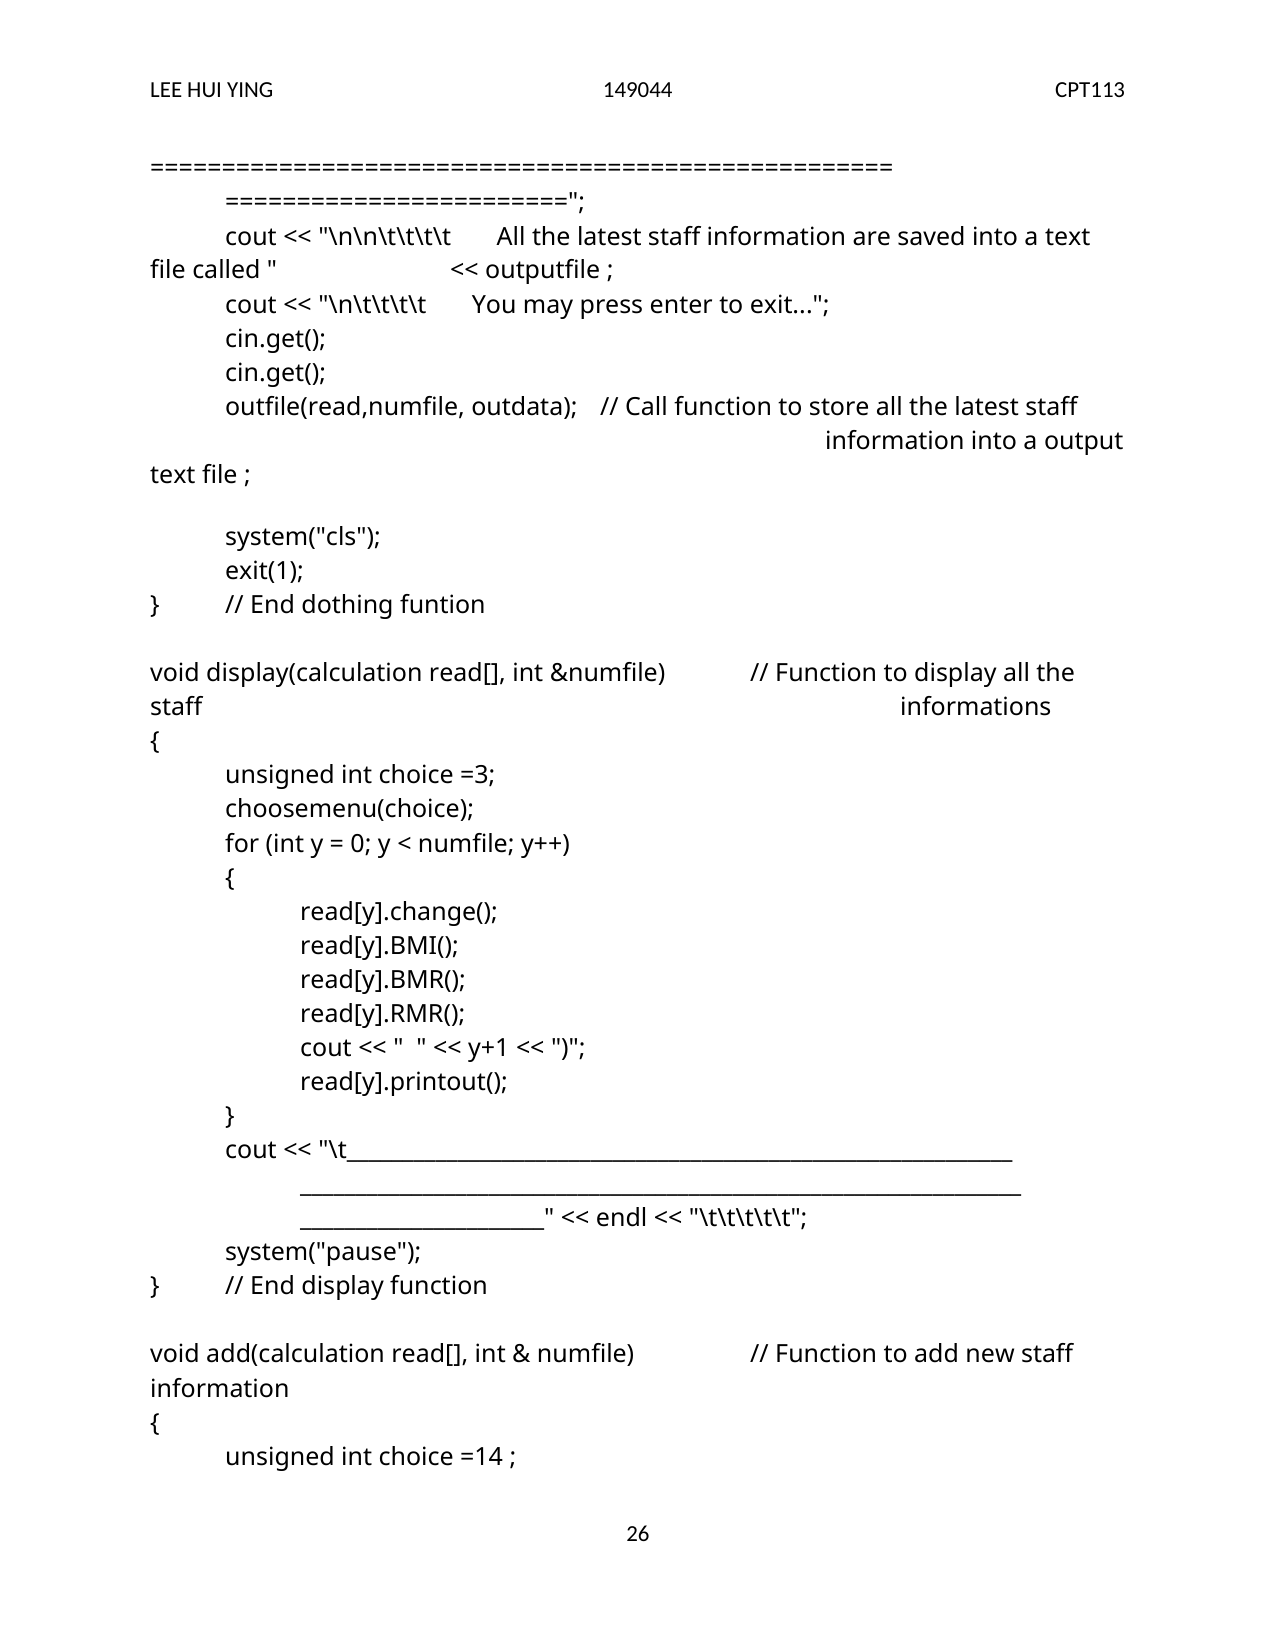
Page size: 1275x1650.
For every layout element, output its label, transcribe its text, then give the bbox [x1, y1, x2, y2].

text cout << "\n\t\t\t\t You may press enter to exit..."; [150, 286, 1125, 320]
text cout << "\t____________________________________________________________ _________________________________________________________________ ______________________" << endl << "\t\t\t\t\t"; [150, 1132, 1125, 1234]
text void display(calculation read[], int &numfile) // Function to display all the staff informations [150, 655, 1125, 723]
text system("pause"); [150, 1234, 1125, 1268]
text choosemenu(choice); [150, 791, 1125, 825]
text read[y].printout(); [150, 1064, 1125, 1098]
text } [150, 1098, 1125, 1132]
text outfile(read,numfile, outdata); // Call function to store all the latest staff information into a output text file ; [150, 388, 1125, 491]
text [150, 150, 1125, 218]
text cout << " " << y+1 << ")"; [150, 1029, 1125, 1064]
text cin.get(); [150, 320, 1125, 354]
text { [150, 859, 1125, 893]
text unsigned int choice =14 ; [150, 1438, 1125, 1472]
text cout << "\n\n\t\t\t\t All the latest staff information are saved into a text file called " << outputfile ; [150, 218, 1125, 286]
text system("cls"); [150, 519, 1125, 553]
text unsigned int choice =3; [150, 757, 1125, 791]
text } // End display function [150, 1268, 1125, 1302]
text read[y].RMR(); [150, 996, 1125, 1029]
text } // End dothing funtion [150, 587, 1125, 621]
text for (int y = 0; y < numfile; y++) [150, 825, 1125, 859]
text void add(calculation read[], int & numfile) // Function to add new staff information [150, 1336, 1125, 1404]
text exit(1); [150, 553, 1125, 587]
text read[y].BMI(); [150, 927, 1125, 961]
text cin.get(); [150, 354, 1125, 388]
text read[y].BMR(); [150, 961, 1125, 996]
text { [150, 1404, 1125, 1438]
text { [150, 723, 1125, 757]
text read[y].change(); [150, 893, 1125, 927]
